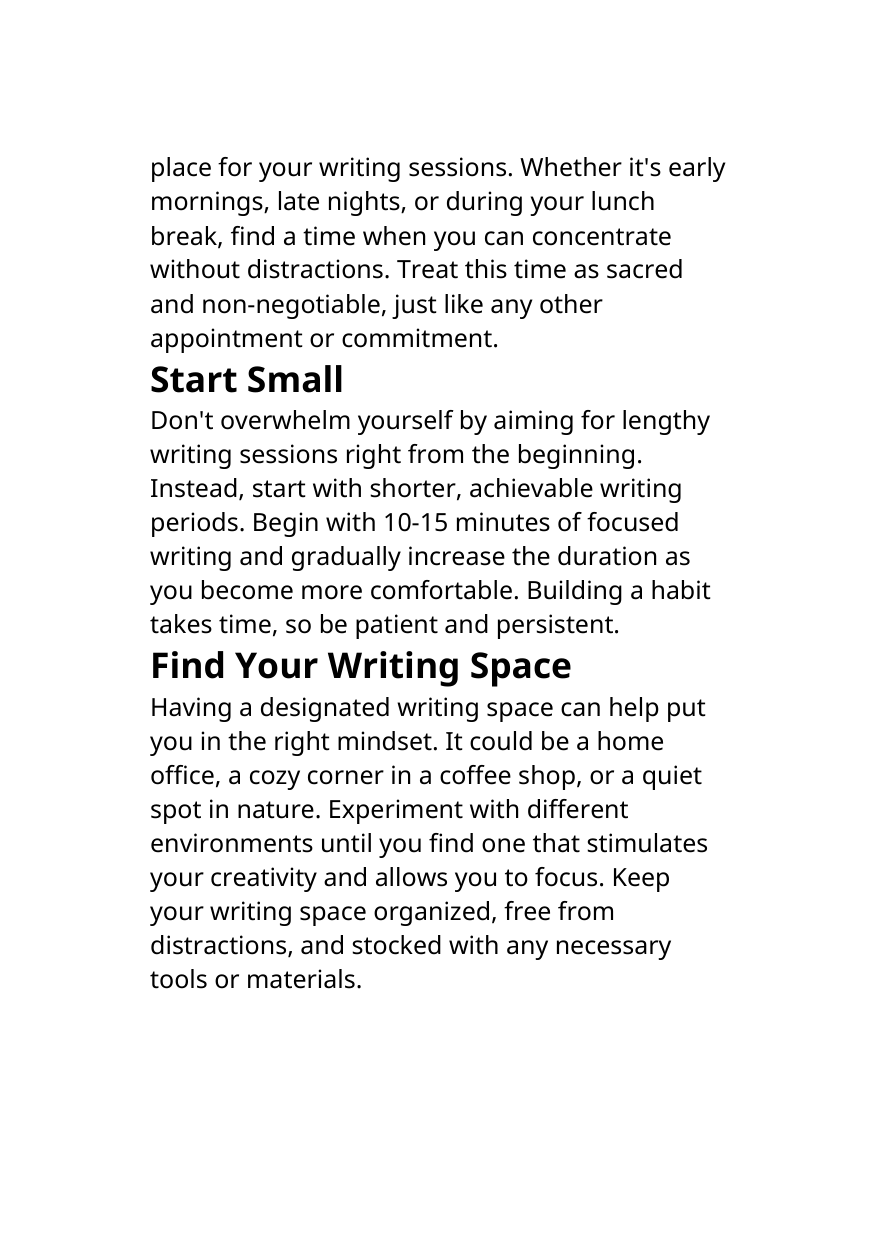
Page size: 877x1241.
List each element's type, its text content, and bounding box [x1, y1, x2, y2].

subtitle Start Small [150, 354, 727, 403]
text Don't overwhelm yourself by aiming for lengthy writing sessions right from the beginning. Instead, start with shorter, achievable writing periods. Begin with 10-15 minutes of focused writing and gradually increase the duration as you become more comfortable. Building a habit takes time, so be patient and persistent. [150, 403, 727, 641]
text Having a designated writing space can help put you in the right mindset. It could be a home office, a cozy corner in a coffee shop, or a quiet spot in nature. Experiment with different environments until you find one that stimulates your creativity and allows you to focus. Keep your writing space organized, free from distractions, and stocked with any necessary tools or materials. [150, 689, 727, 996]
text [150, 150, 727, 354]
subtitle Find Your Writing Space [150, 641, 727, 689]
